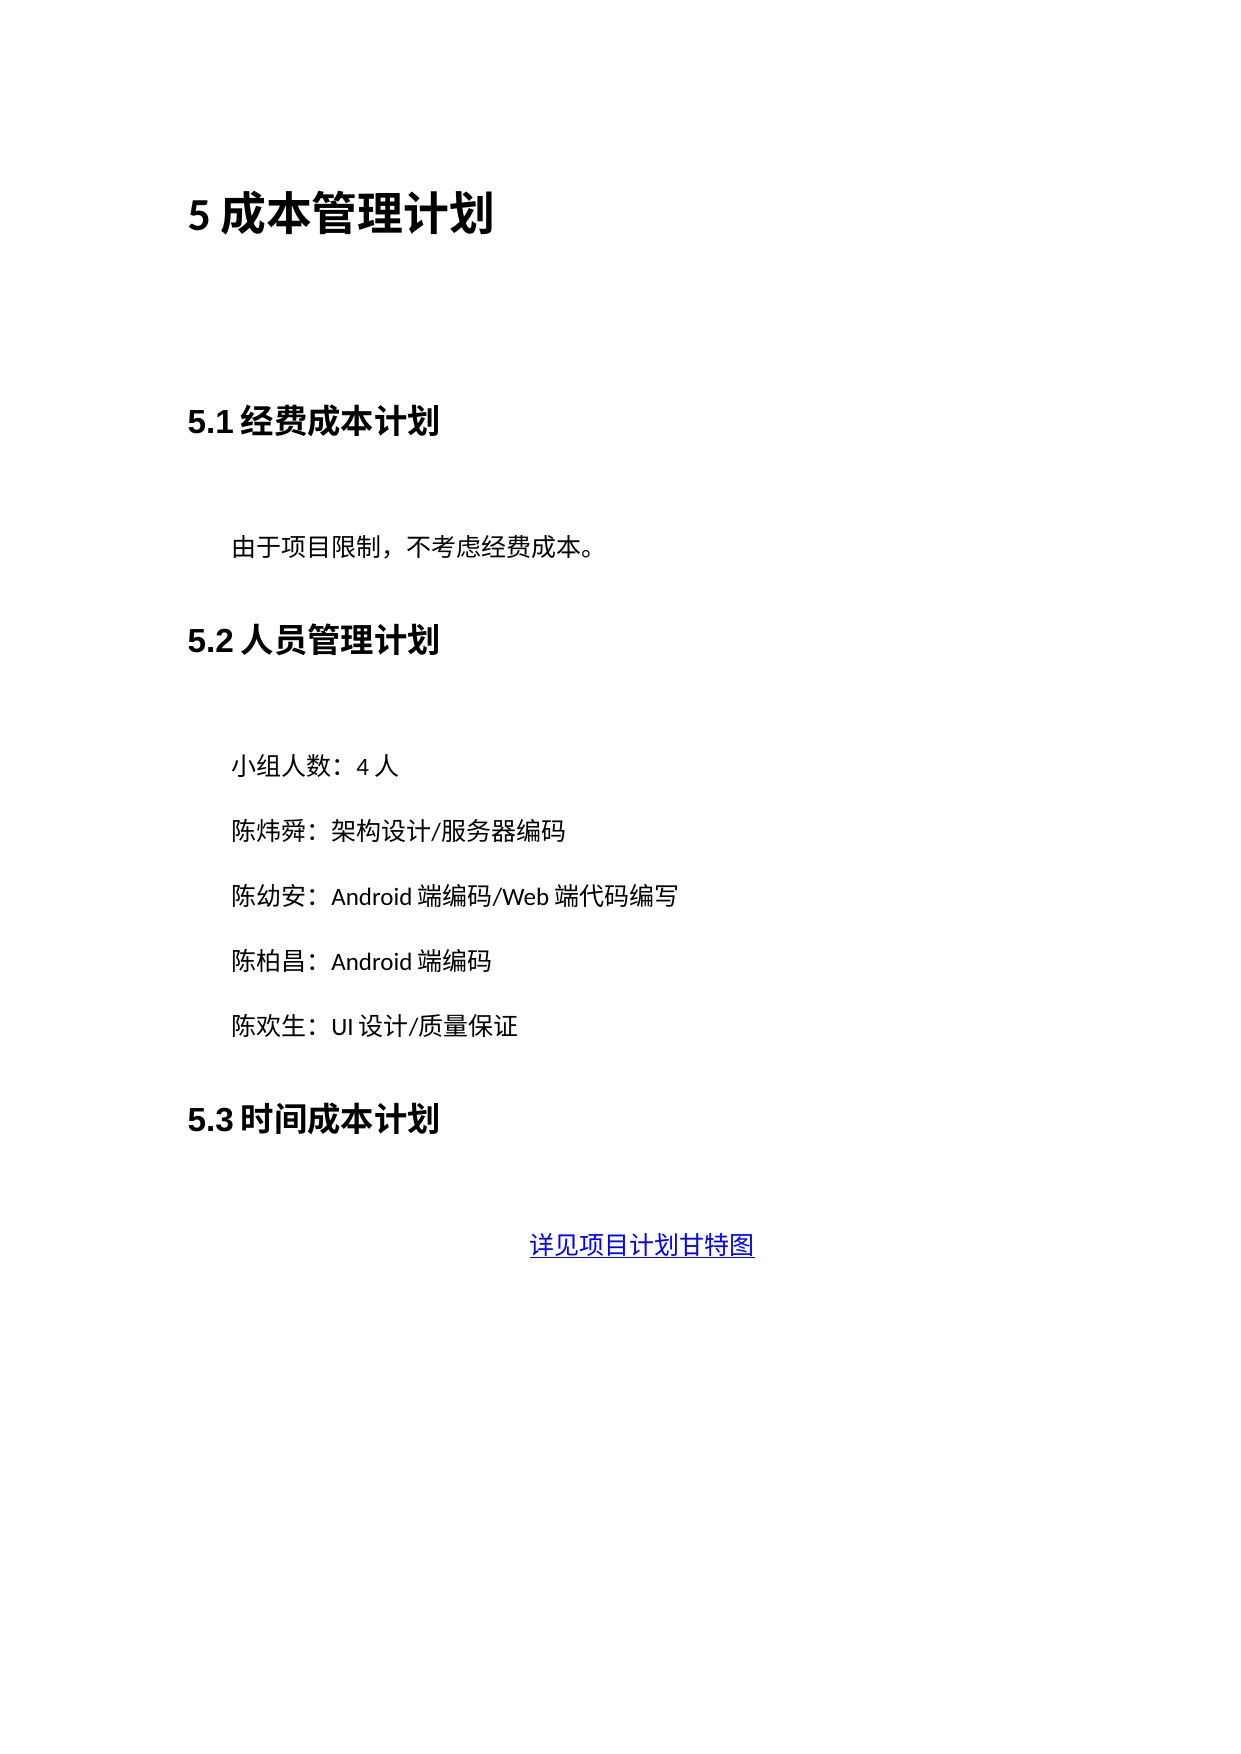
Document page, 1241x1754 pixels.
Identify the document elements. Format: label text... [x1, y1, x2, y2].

subtitle 5成本管理计划 [187, 162, 1053, 259]
text 小组人数：4人 [187, 732, 1053, 797]
text 陈幼安：Android端编码/Web端代码编写 [187, 862, 1053, 927]
text 陈炜舜：架构设计/服务器编码 [187, 797, 1053, 862]
subtitle 5.2人员管理计划 [187, 606, 1053, 671]
subtitle 5.3时间成本计划 [187, 1084, 1053, 1149]
text 详见项目计划甘特图 [187, 1211, 1053, 1276]
subtitle 5.1经费成本计划 [187, 387, 1053, 452]
text 陈欢生：UI设计/质量保证 [187, 992, 1053, 1057]
text 由于项目限制，不考虑经费成本。 [187, 513, 1053, 578]
text 陈柏昌：Android端编码 [187, 927, 1053, 992]
